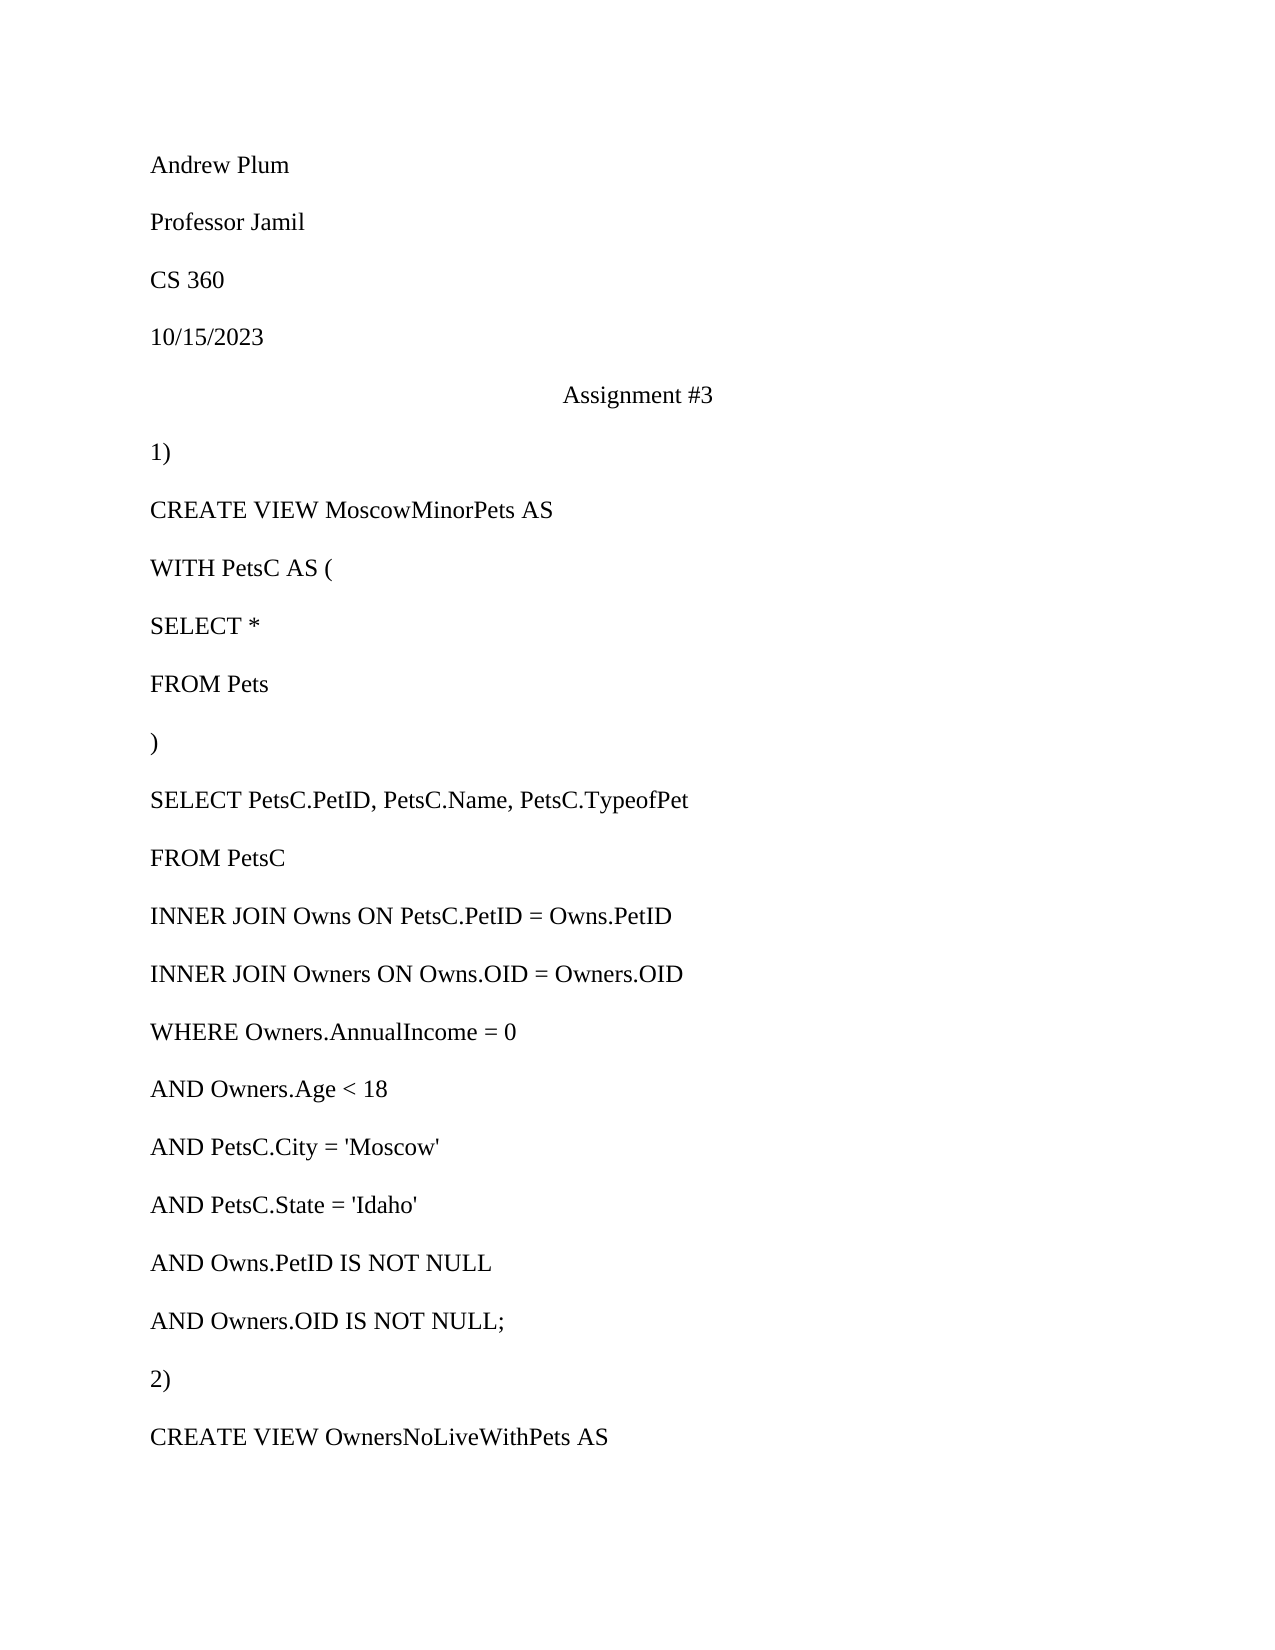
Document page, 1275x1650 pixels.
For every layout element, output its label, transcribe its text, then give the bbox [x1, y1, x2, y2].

text 1) [150, 437, 1125, 466]
text CREATE VIEW MoscowMinorPets AS [150, 495, 1125, 524]
text INNER JOIN Owns ON PetsC.PetID = Owns.PetID [150, 901, 1125, 929]
text SELECT PetsC.PetID, PetsC.Name, PetsC.TypeofPet [150, 785, 1125, 814]
text AND PetsC.City = 'Moscow' [150, 1132, 1125, 1161]
text 2) [150, 1364, 1125, 1393]
text AND Owns.PetID IS NOT NULL [150, 1248, 1125, 1277]
text FROM Pets [150, 669, 1125, 698]
text ) [150, 727, 1125, 756]
text WHERE Owners.AnnualIncome = 0 [150, 1017, 1125, 1045]
text INNER JOIN Owners ON Owns.OID = Owners.OID [150, 959, 1125, 987]
text AND Owners.OID IS NOT NULL; [150, 1306, 1125, 1335]
text CREATE VIEW OwnersNoLiveWithPets AS [150, 1422, 1125, 1451]
text AND Owners.Age < 18 [150, 1074, 1125, 1103]
text WITH PetsC AS ( [150, 553, 1125, 582]
text Andrew Plum [150, 150, 1125, 179]
text FROM PetsC [150, 843, 1125, 872]
text 10/15/2023 [150, 322, 1125, 351]
text Assignment #3 [150, 380, 1125, 409]
text Professor Jamil [150, 207, 1125, 236]
text AND PetsC.State = 'Idaho' [150, 1190, 1125, 1219]
text SELECT * [150, 611, 1125, 640]
text CS 360 [150, 265, 1125, 294]
